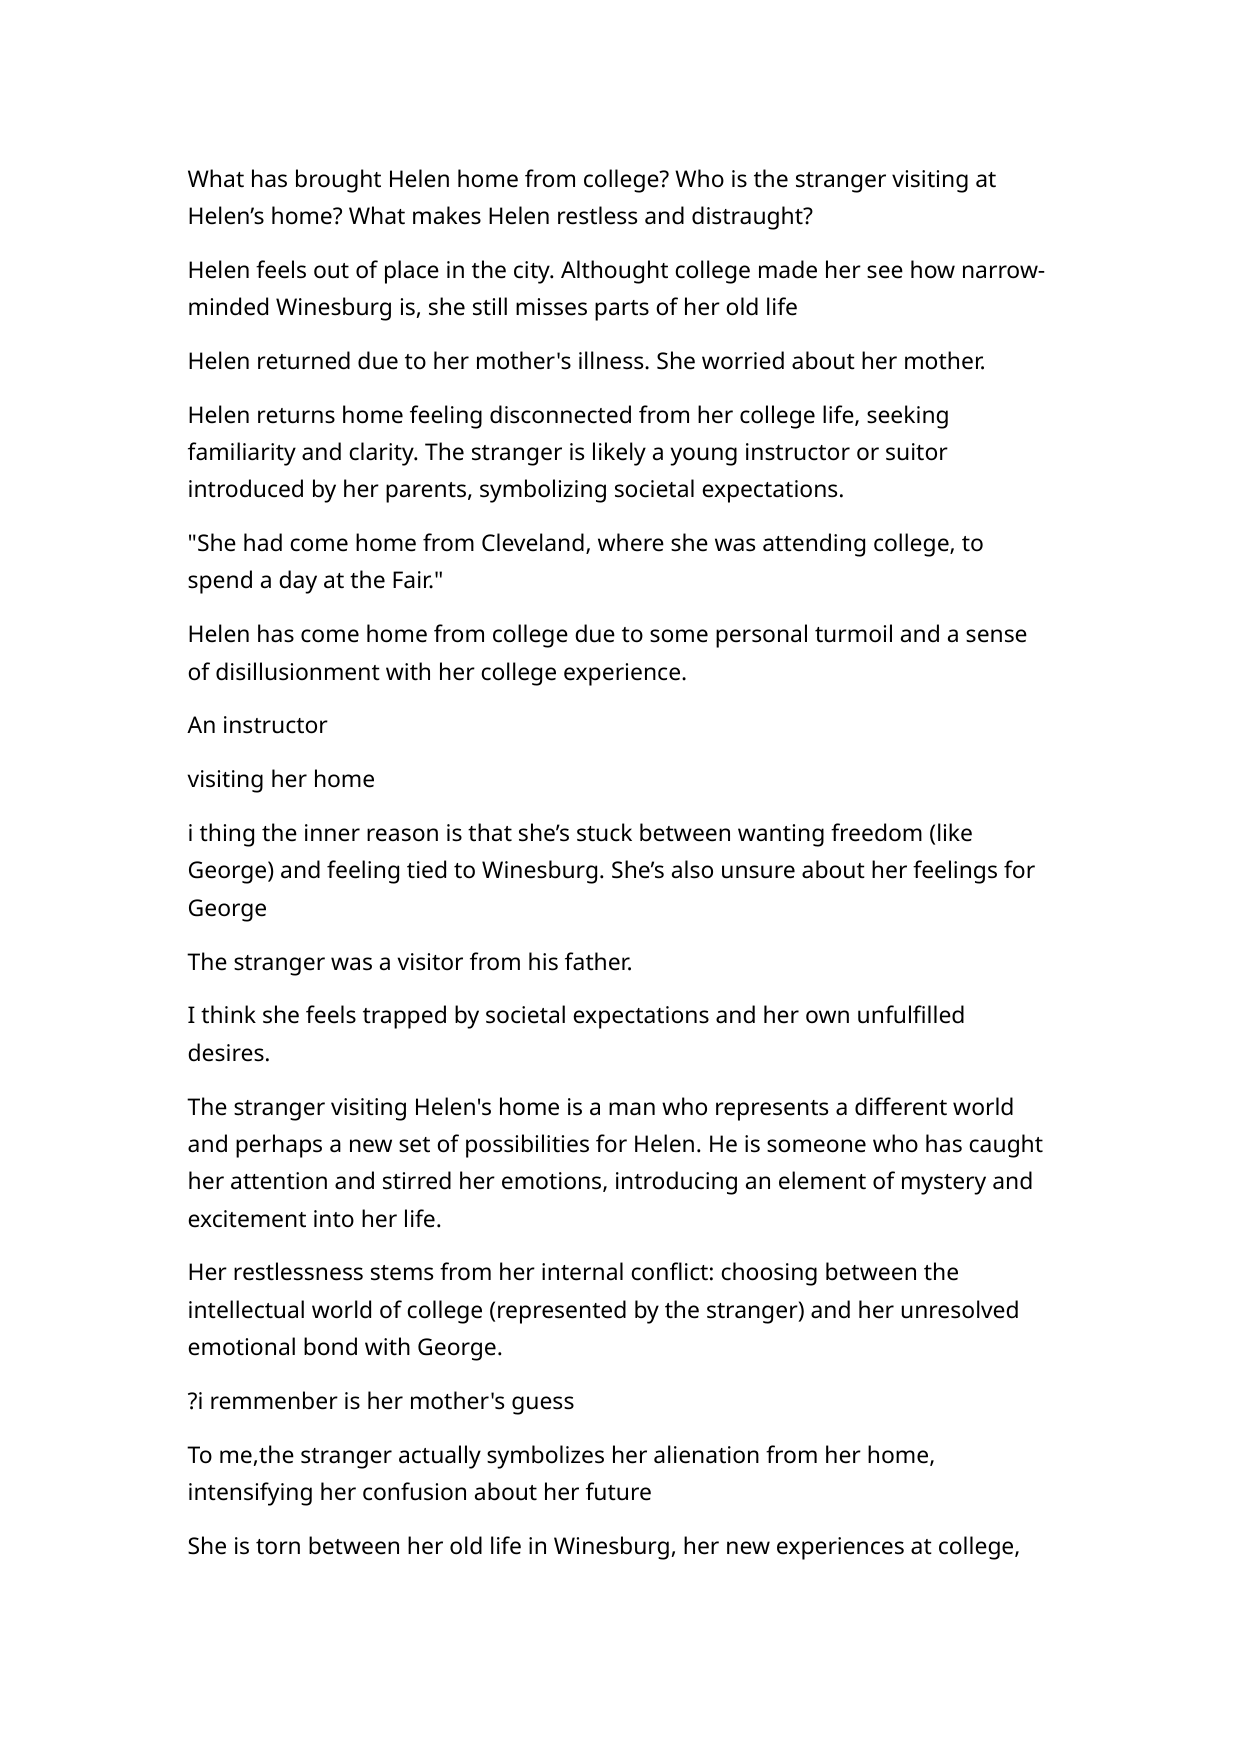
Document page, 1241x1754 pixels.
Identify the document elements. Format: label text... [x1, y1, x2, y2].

text Helen returned due to her mother's illness. She worried about her mother. [187, 344, 1053, 377]
text i thing the inner reason is that she’s stuck between wanting freedom (like George) and feeling tied to Winesburg. She’s also unsure about her feelings for George [187, 817, 1053, 924]
text "She had come home from Cleveland, where she was attending college, to spend a day at the Fair." [187, 527, 1053, 596]
text The stranger visiting Helen's home is a man who represents a different world and perhaps a new set of possibilities for Helen. He is someone who has caught her attention and stirred her emotions, introducing an element of mystery and excitement into her life. [187, 1090, 1053, 1234]
text Her restlessness stems from her internal conflict: choosing between the intellectual world of college (represented by the stranger) and her unresolved emotional bond with George. [187, 1256, 1053, 1363]
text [187, 1529, 1053, 1562]
text An instructor [187, 709, 1053, 741]
text To me,the stranger actually symbolizes her alienation from her home, intensifying her confusion about her future [187, 1438, 1053, 1508]
text Helen has come home from college due to some personal turmoil and a sense of disillusionment with her college experience. [187, 618, 1053, 687]
text Helen returns home feeling disconnected from her college life, seeking familiarity and clarity. The stranger is likely a young instructor or suitor introduced by her parents, symbolizing societal expectations. [187, 398, 1053, 505]
text visiting her home [187, 763, 1053, 795]
text The stranger was a visitor from his father. [187, 945, 1053, 977]
text Helen feels out of place in the city. Althought college made her see how narrow-minded Winesburg is, she still misses parts of her old life [187, 253, 1053, 323]
text ?i remmenber is her mother's guess [187, 1384, 1053, 1417]
text What has brought Helen home from college? Who is the stranger visiting at Helen’s home? What makes Helen restless and distraught? [187, 162, 1053, 232]
text I think she feels trapped by societal expectations and her own unfulfilled desires. [187, 999, 1053, 1069]
